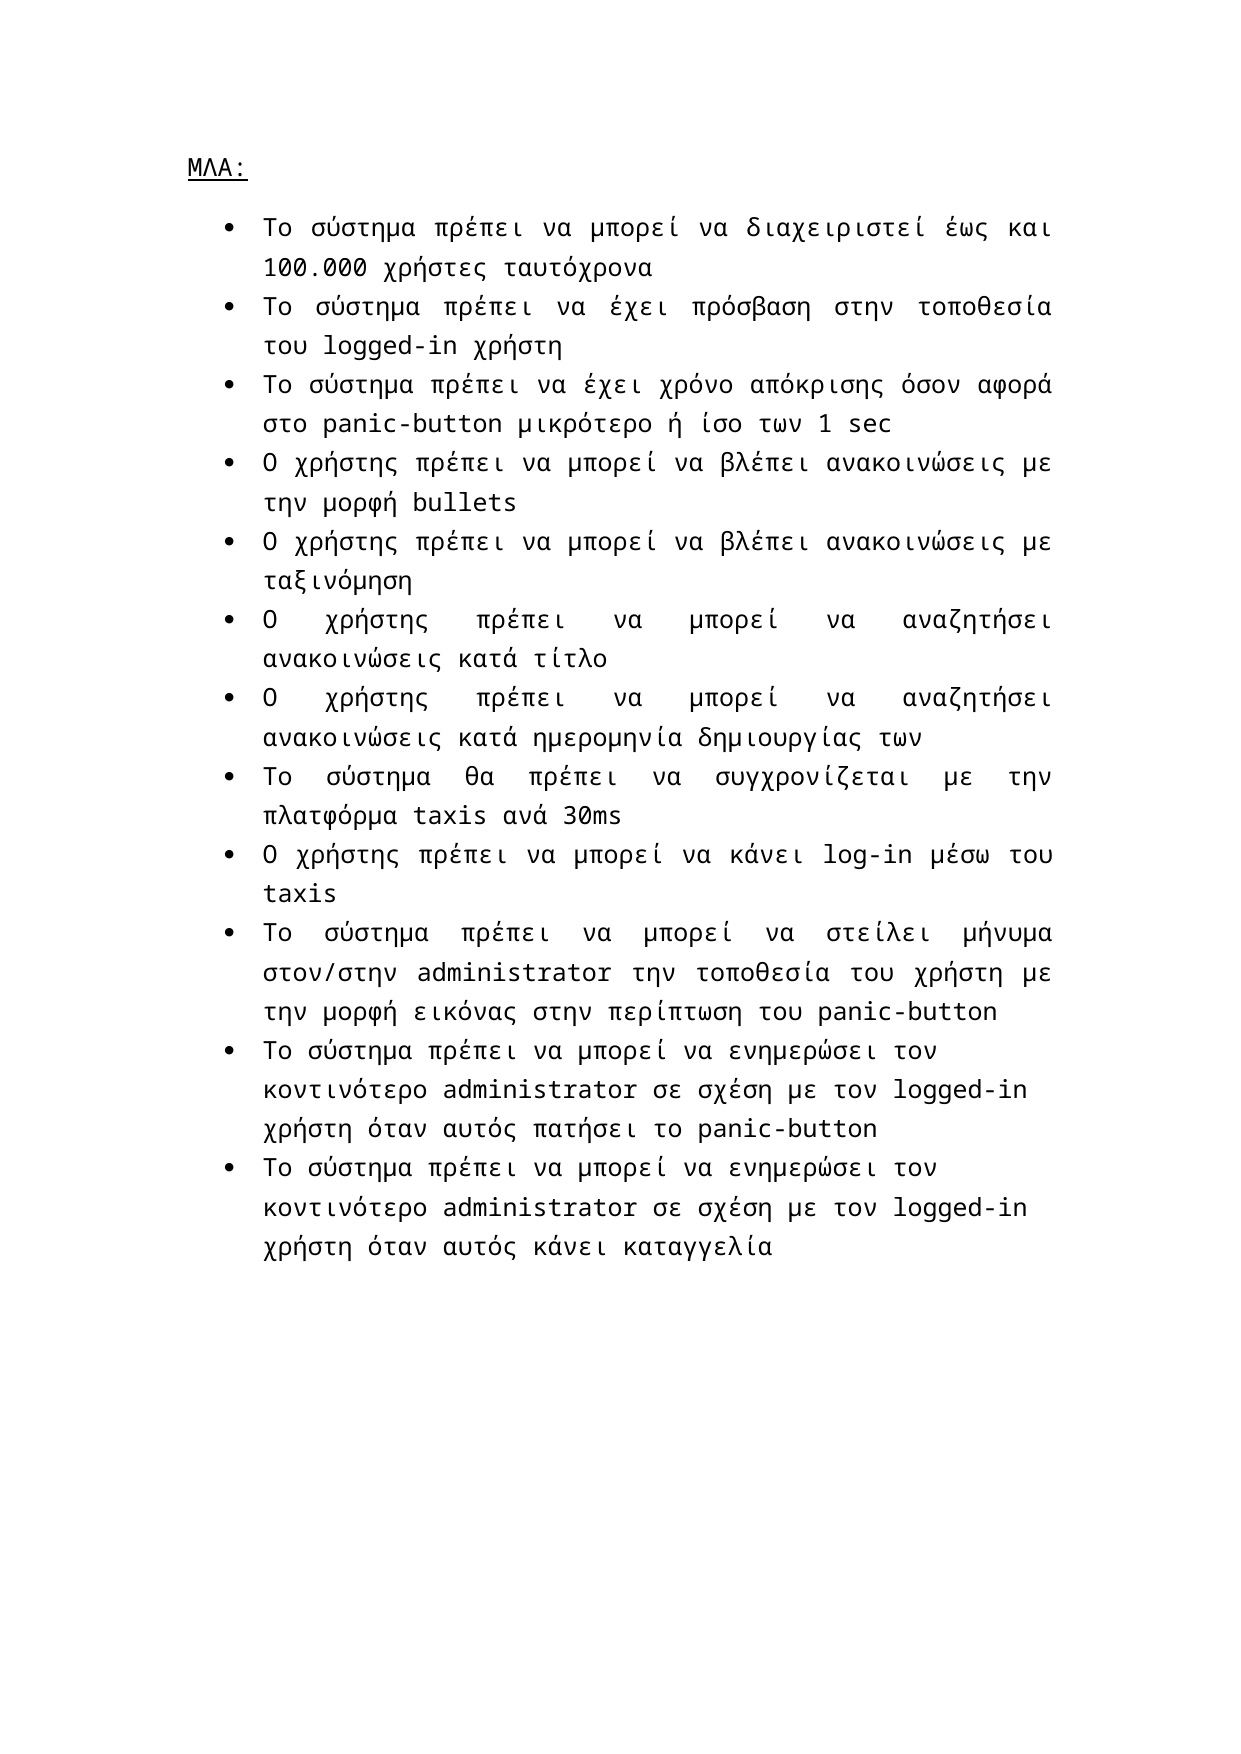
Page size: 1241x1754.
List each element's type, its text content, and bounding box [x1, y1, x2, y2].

list Ο χρήστης πρέπει να μπορεί να βλέπει ανακοινώσεις με την μορφή bullets [225, 445, 1053, 518]
list Το σύστημα θα πρέπει να συγχρονίζεται με την πλατφόρμα taxis ανά 30ms [225, 758, 1053, 832]
list Το σύστημα πρέπει να έχει χρόνο απόκρισης όσον αφορά στο panic-button μικρότερο ή ίσο των 1 sec [225, 367, 1053, 440]
text ΜΛΑ: [187, 150, 1053, 184]
list Το σύστημα πρέπει να μπορεί να διαχειριστεί έως και 100.000 χρήστες ταυτόχρονα [225, 210, 1053, 283]
list Το σύστημα πρέπει να μπορεί να ενημερώσει τον κοντινότερο administrator σε σχέση με τον logged-in χρήστη όταν αυτός κάνει καταγγελία [225, 1150, 1053, 1262]
list Το σύστημα πρέπει να μπορεί να στείλει μήνυμα στον/στην administrator την τοποθεσία του χρήστη με την μορφή εικόνας στην περίπτωση του panic-button [225, 915, 1053, 1027]
list Ο χρήστης πρέπει να μπορεί να αναζητήσει ανακοινώσεις κατά ημερομηνία δημιουργίας των [225, 680, 1053, 753]
list Ο χρήστης πρέπει να μπορεί να αναζητήσει ανακοινώσεις κατά τίτλο [225, 602, 1053, 675]
list Το σύστημα πρέπει να μπορεί να ενημερώσει τον κοντινότερο administrator σε σχέση με τον logged-in χρήστη όταν αυτός πατήσει το panic-button [225, 1032, 1053, 1145]
list Το σύστημα πρέπει να έχει πρόσβαση στην τοποθεσία του logged-in χρήστη [225, 288, 1053, 362]
list Ο χρήστης πρέπει να μπορεί να κάνει log-in μέσω του taxis [225, 837, 1053, 910]
list Ο χρήστης πρέπει να μπορεί να βλέπει ανακοινώσεις με ταξινόμηση [225, 523, 1053, 597]
